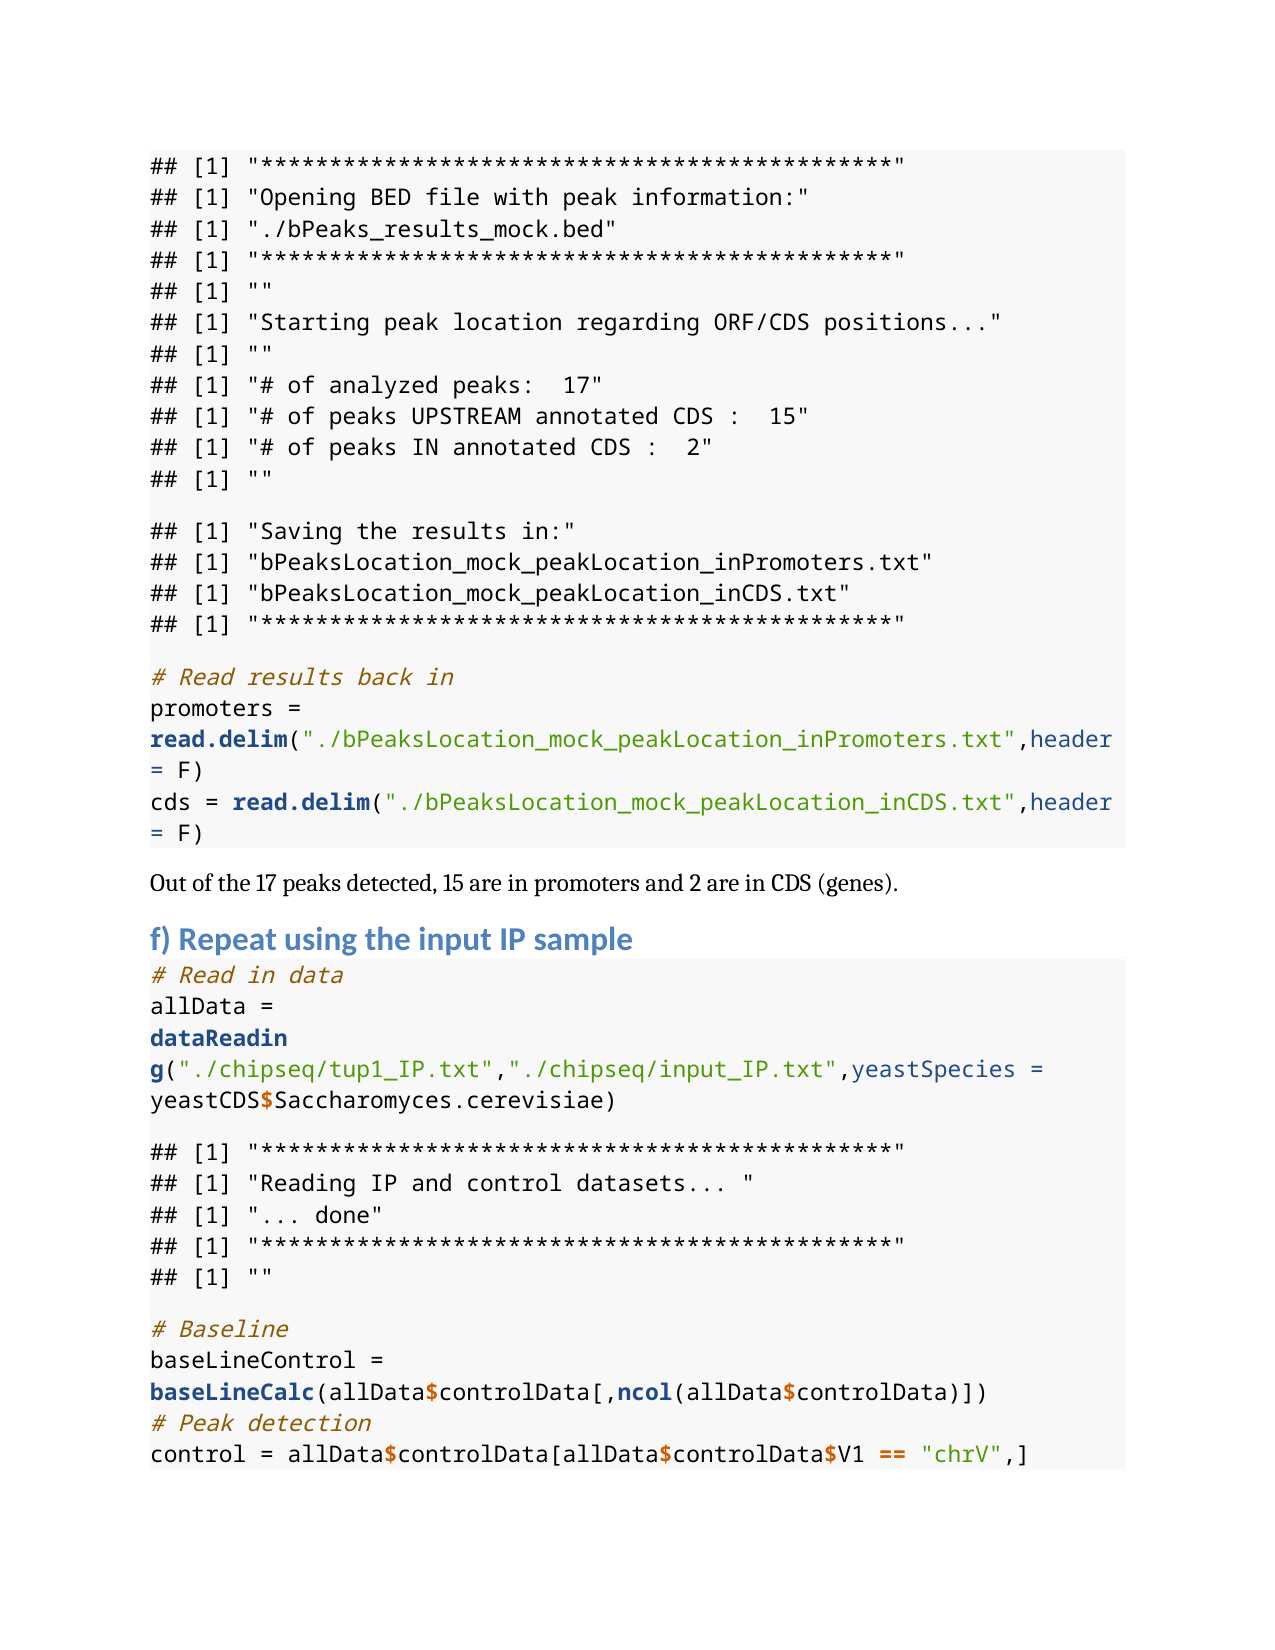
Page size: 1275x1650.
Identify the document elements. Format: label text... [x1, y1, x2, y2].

text # Read in data allData = dataReading("./chipseq/tup1_IP.txt","./chipseq/input_IP.txt",yeastSpecies = yeastCDS$Saccharomyces.cerevisiae) [274, 959, 1125, 1115]
text ## [1] "Saving the results in:" ## [1] "bPeaksLocation_mock_peakLocation_inPromoters.txt" ## [1] "bPeaksLocation_mock_peakLocation_inCDS.txt" ## [1] "**********************************************" [150, 514, 1125, 639]
text ## [1] "**********************************************" ## [1] "Reading IP and control datasets... " ## [1] "... done" ## [1] "**********************************************" ## [1] "" [150, 1136, 1125, 1292]
subtitle f) Repeat using the input IP sample [150, 918, 1125, 959]
text Out of the 17 peaks detected, 15 are in promoters and 2 are in CDS (genes). [150, 869, 1125, 897]
text # Read results back in promoters = read.delim("./bPeaksLocation_mock_peakLocation_inPromoters.txt",header = F) cds = read.delim("./bPeaksLocation_mock_peakLocation_inCDS.txt",header = F) [205, 660, 1125, 848]
text ## [1] "**********************************************" ## [1] "Opening BED file with peak information:" ## [1] "./bPeaks_results_mock.bed" ## [1] "**********************************************" ## [1] "" ## [1] "Starting peak location regarding ORF/CDS positions..." ## [1] "" ## [1] "# of analyzed peaks: 17" ## [1] "# of peaks UPSTREAM annotated CDS : 15" ## [1] "# of peaks IN annotated CDS : 2" ## [1] "" [150, 150, 1125, 494]
